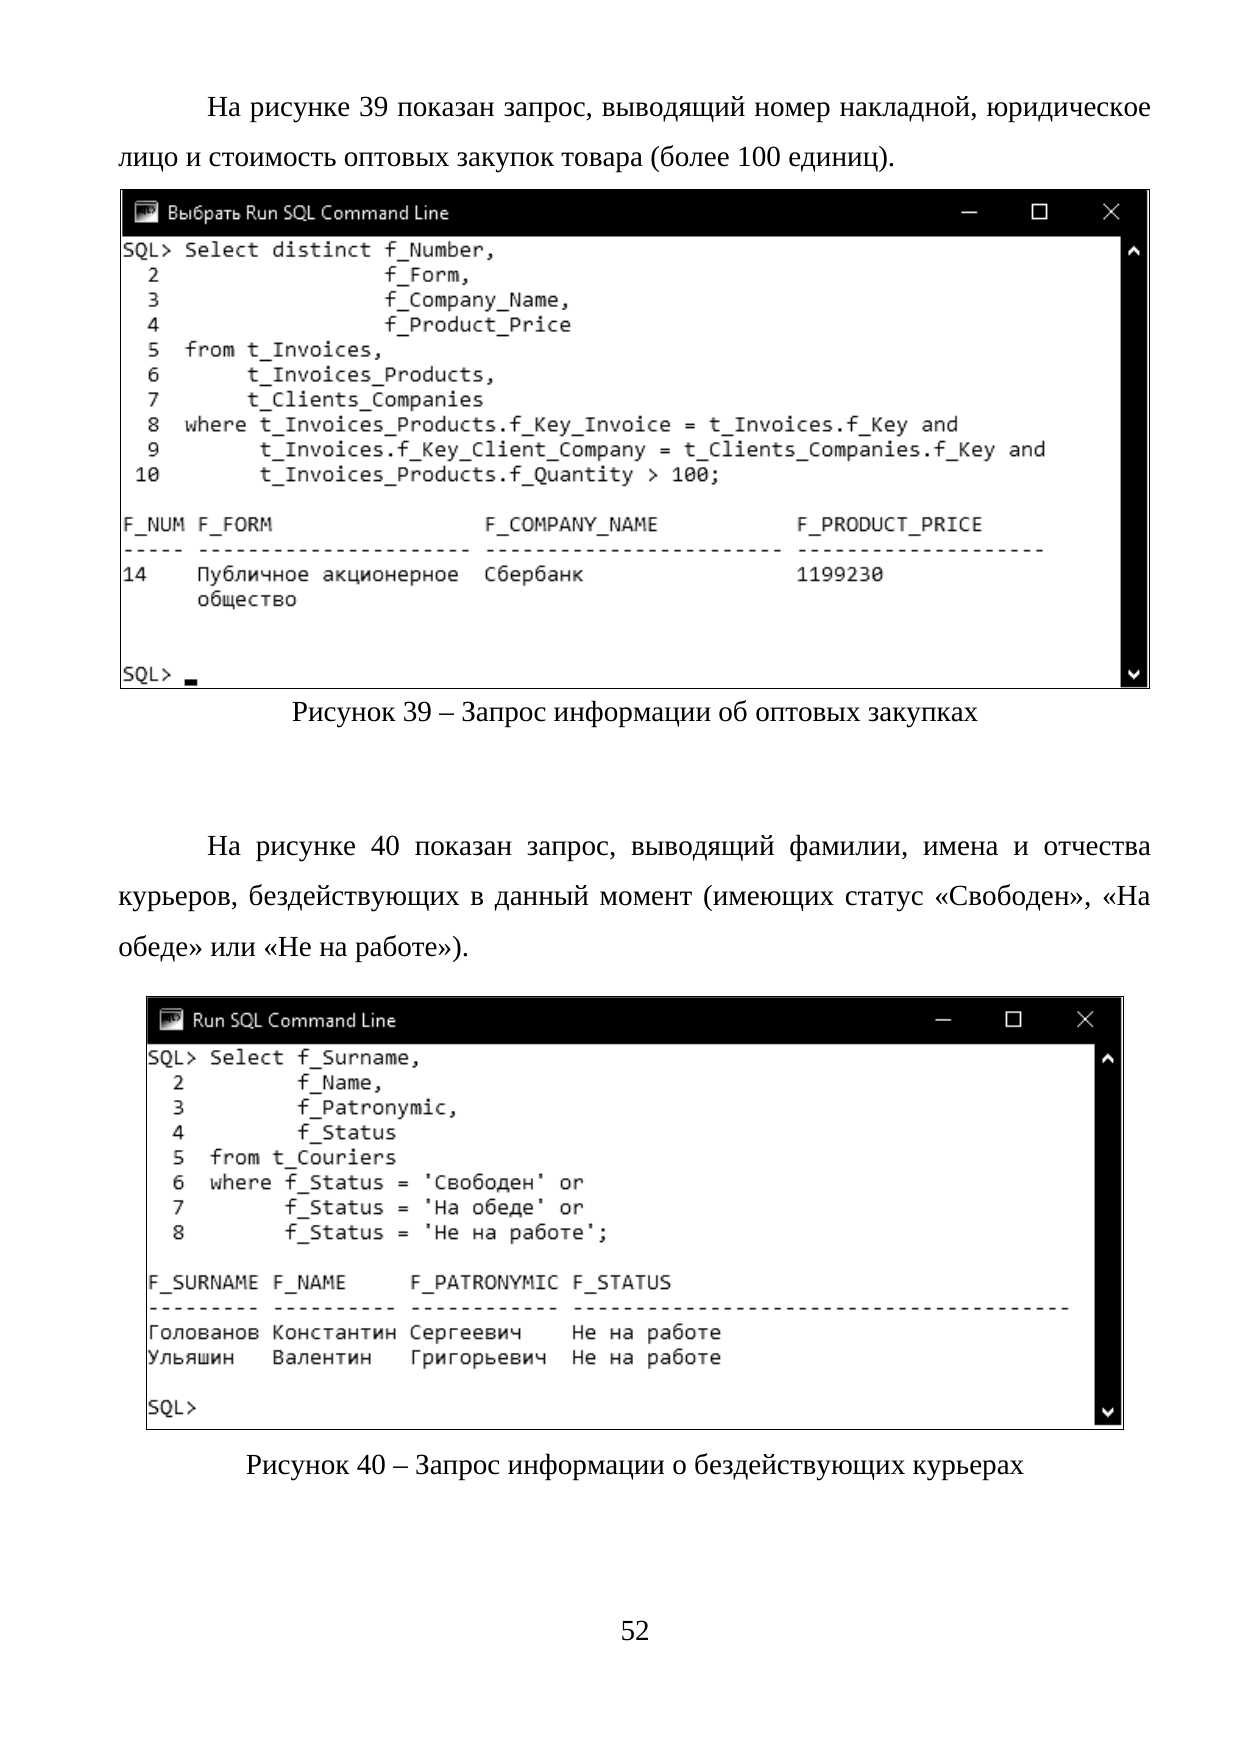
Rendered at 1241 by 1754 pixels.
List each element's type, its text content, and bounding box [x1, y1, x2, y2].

text Рисунок 39 – Запрос информации об оптовых закупках [118, 694, 1152, 728]
picture [121, 190, 1149, 688]
picture [147, 997, 1123, 1429]
text Рисунок 40 – Запрос информации о бездействующих курьерах [118, 1447, 1152, 1481]
text На рисунке 39 показан запрос, выводящий номер накладной, юридическое лицо и стоимость оптовых закупок товара (более 100 единиц). [118, 89, 1152, 172]
text На рисунке 40 показан запрос, выводящий фамилии, имена и отчества курьеров, бездействующих в данный момент (имеющих статус «Свободен», «На обеде» или «Не на работе»). [118, 828, 1152, 962]
